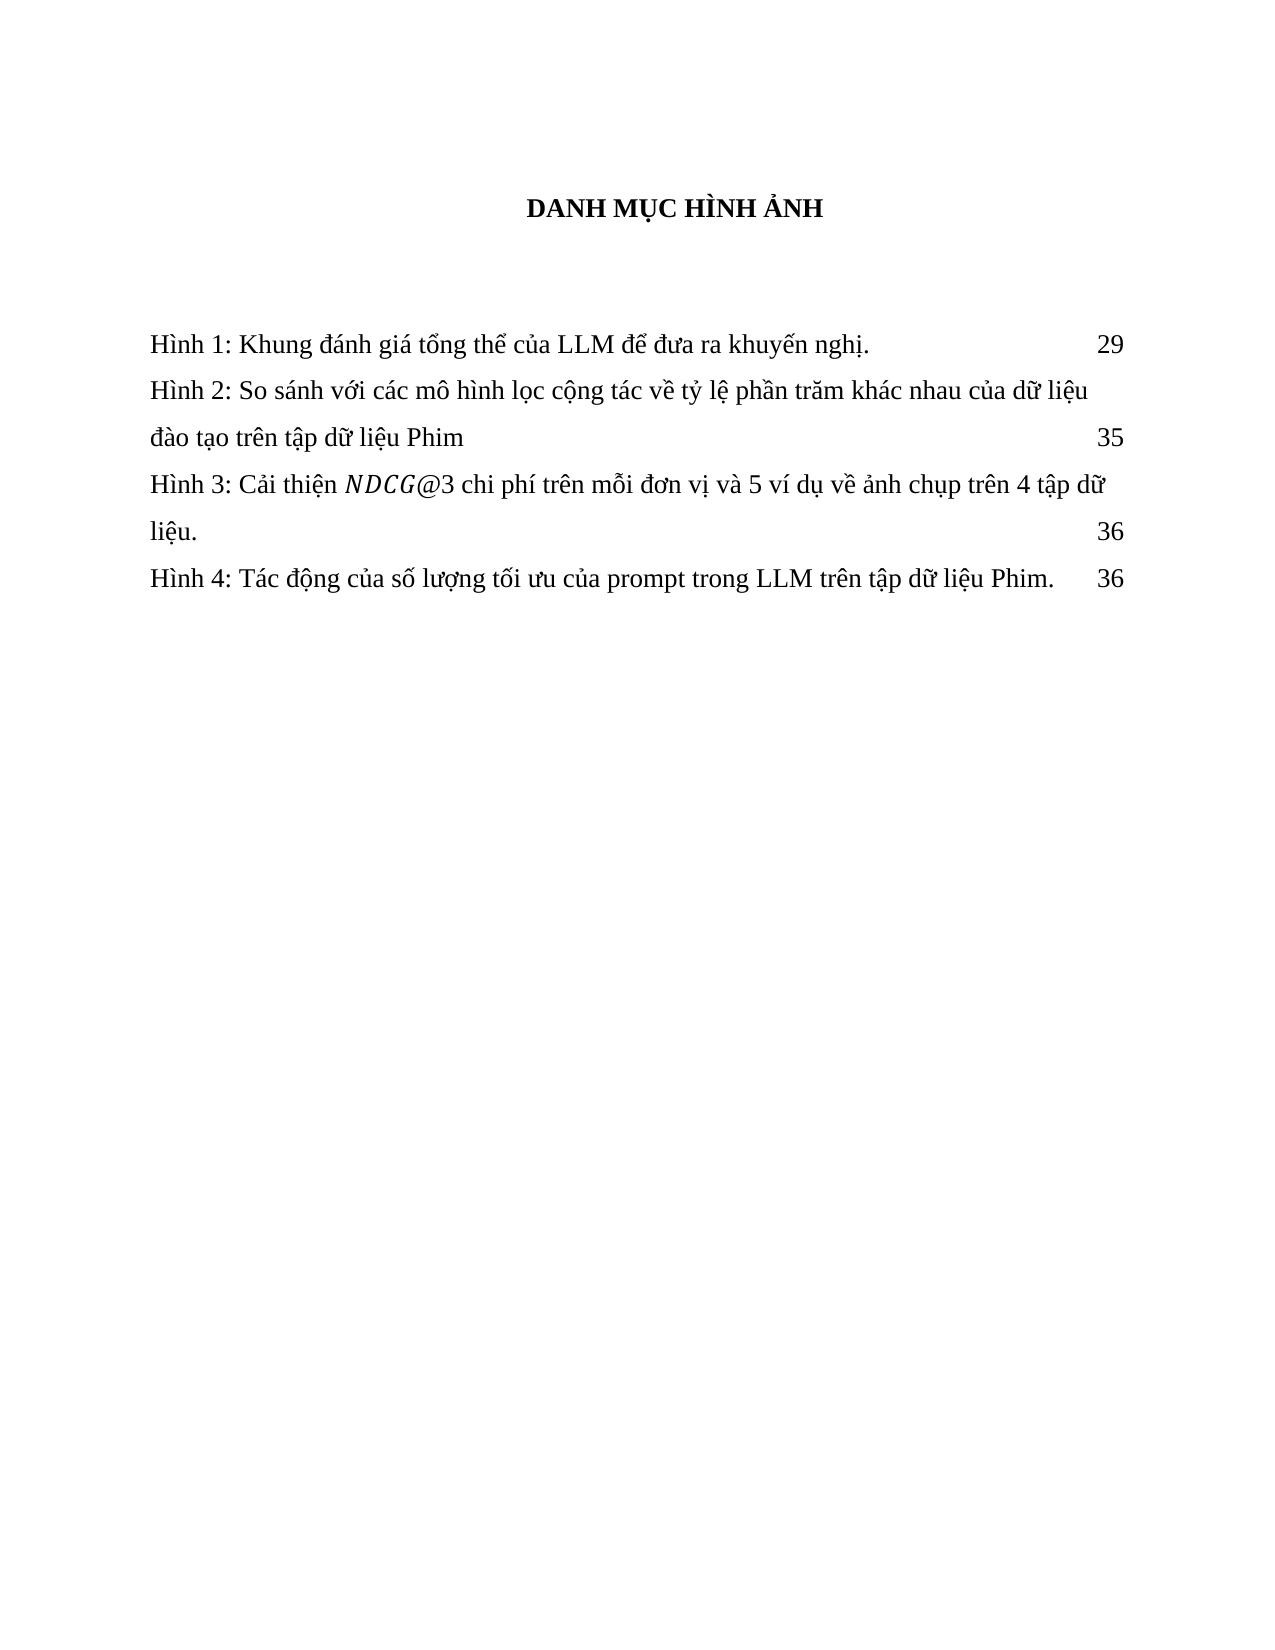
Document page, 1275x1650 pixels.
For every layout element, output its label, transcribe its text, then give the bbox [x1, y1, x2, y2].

subtitle DANH MỤC HÌNH ẢNH [225, 192, 1125, 223]
